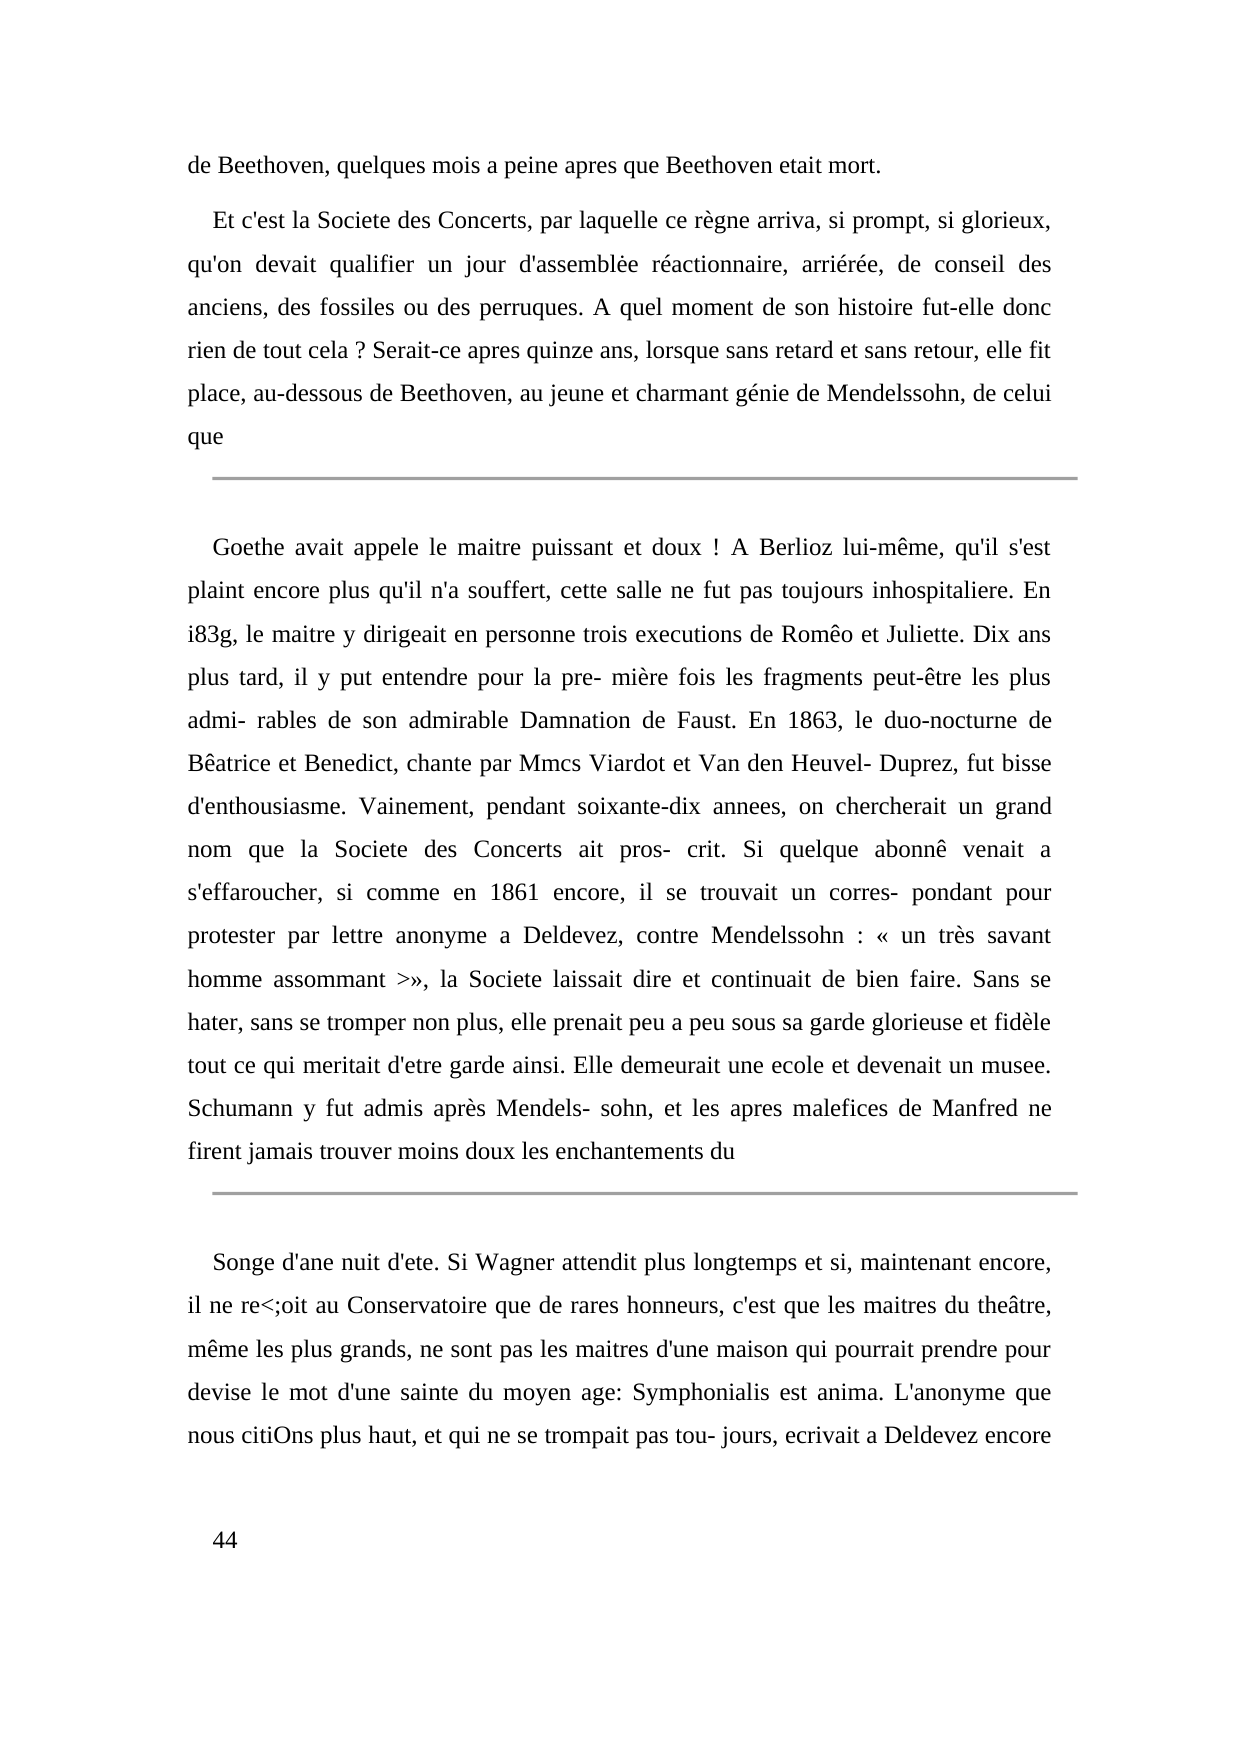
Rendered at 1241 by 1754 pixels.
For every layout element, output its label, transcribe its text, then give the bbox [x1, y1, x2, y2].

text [187, 1247, 1053, 1449]
text Et c'est la Societe des Concerts, par laquelle ce règne arriva, si prompt, si glorieux, qu'on devait qualifier un jour d'assemblėe réactionnaire, arriérée, de conseil des anciens, des fossiles ou des perruques. A quel moment de son histoire fut-elle donc rien de tout cela ? Serait-ce apres quinze ans, lorsque sans retard et sans retour, elle fit place, au-dessous de Beethoven, au jeune et charmant génie de Mendelssohn, de celui que [187, 206, 1053, 450]
text Goethe avait appele le maitre puissant et doux ! A Berlioz lui-même, qu'il s'est plaint encore plus qu'il n'a souffert, cette salle ne fut pas toujours inhospitaliere. En i83g, le maitre y dirigeait en personne trois executions de Romêo et Juliette. Dix ans plus tard, il y put entendre pour la pre- mière fois les fragments peut-être les plus admi- rables de son admirable Damnation de Faust. En 1863, le duo-nocturne de Bêatrice et Benedict, chante par Mmcs Viardot et Van den Heuvel- Duprez, fut bisse d'enthousiasme. Vainement, pendant soixante-dix annees, on chercherait un grand nom que la Societe des Concerts ait pros- crit. Si quelque abonnê venait a s'effaroucher, si comme en 1861 encore, il se trouvait un corres- pondant pour protester par lettre anonyme a Deldevez, contre Mendelssohn : « un très savant homme assommant >», la Societe laissait dire et continuait de bien faire. Sans se hater, sans se tromper non plus, elle prenait peu a peu sous sa garde glorieuse et fidèle tout ce qui meritait d'etre garde ainsi. Elle demeurait une ecole et devenait un musee. Schumann y fut admis après Mendels- sohn, et les apres malefices de Manfred ne firent jamais trouver moins doux les enchantements du [187, 532, 1053, 1165]
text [187, 150, 1053, 179]
